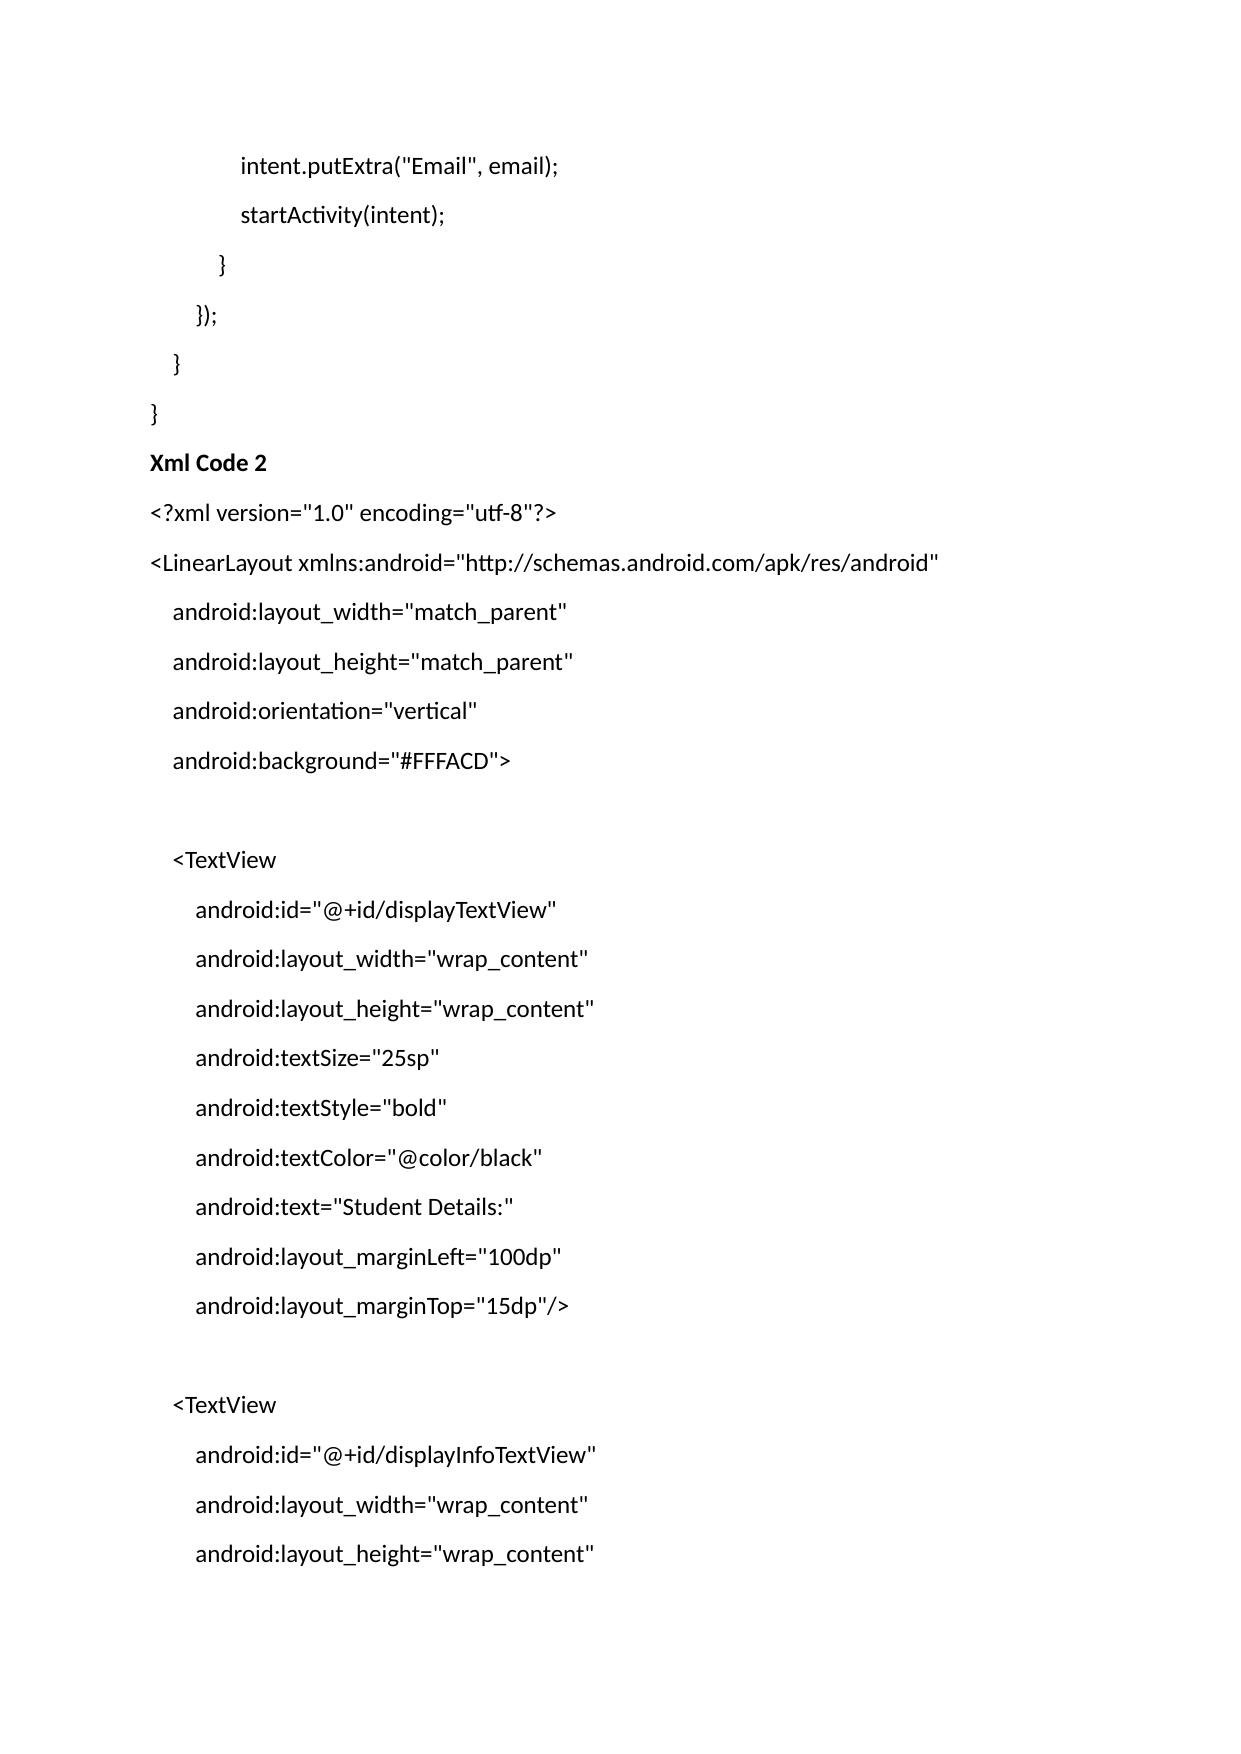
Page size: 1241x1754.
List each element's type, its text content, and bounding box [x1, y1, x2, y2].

text } [150, 398, 1090, 428]
text <?xml version="1.0" encoding="utf-8"?> [150, 497, 1090, 528]
text android:layout_width="wrap_content" [150, 943, 1090, 974]
text android:layout_width="match_parent" [150, 596, 1090, 627]
text <TextView [150, 1389, 1090, 1420]
text android:layout_width="wrap_content" [150, 1489, 1090, 1519]
text android:layout_marginLeft="100dp" [150, 1241, 1090, 1271]
text android:id="@+id/displayInfoTextView" [150, 1439, 1090, 1470]
text android:layout_height="match_parent" [150, 646, 1090, 676]
text android:layout_height="wrap_content" [150, 1538, 1090, 1569]
text } [150, 348, 1090, 379]
text intent.putExtra("Email", email); [150, 150, 1090, 181]
text android:orientation="vertical" [150, 695, 1090, 726]
text android:layout_marginTop="15dp"/> [150, 1290, 1090, 1321]
text android:textColor="@color/black" [150, 1142, 1090, 1172]
text android:text="Student Details:" [150, 1191, 1090, 1222]
text } [150, 249, 1090, 280]
text Xml Code 2 [150, 447, 1090, 478]
text android:background="#FFFACD"> [150, 745, 1090, 776]
text <LinearLayout xmlns:android="http://schemas.android.com/apk/res/android" [150, 547, 1090, 577]
text android:textSize="25sp" [150, 1042, 1090, 1073]
text android:textStyle="bold" [150, 1092, 1090, 1123]
text android:id="@+id/displayTextView" [150, 894, 1090, 924]
text android:layout_height="wrap_content" [150, 993, 1090, 1023]
text startActivity(intent); [150, 199, 1090, 230]
text }); [150, 299, 1090, 329]
text <TextView [150, 844, 1090, 875]
